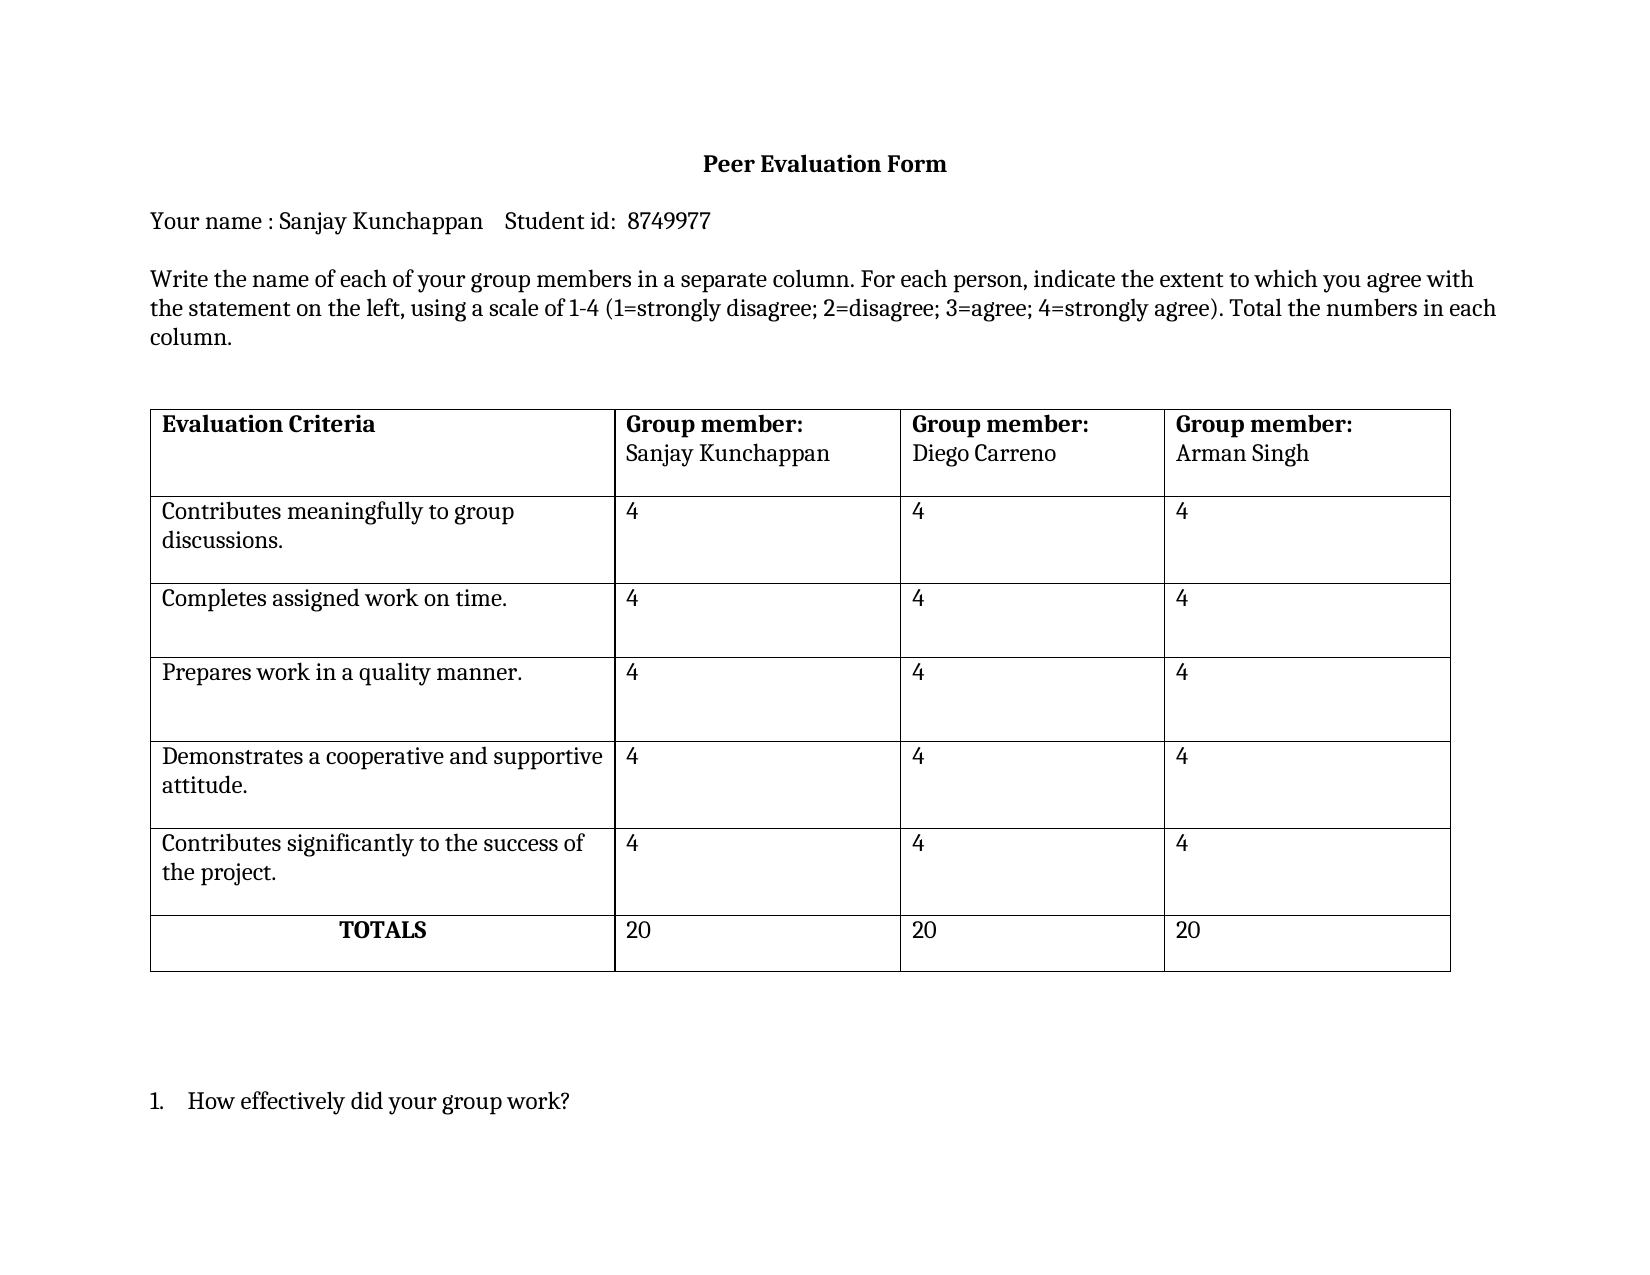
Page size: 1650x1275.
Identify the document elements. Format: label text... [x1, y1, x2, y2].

text Peer Evaluation Form [150, 150, 1500, 179]
table_cell 4 [616, 497, 900, 583]
table_cell 4 [901, 658, 1164, 741]
table_cell 4 [901, 742, 1164, 828]
list How effectively did your group work? [150, 1087, 1500, 1115]
table_cell Prepares work in a quality manner. [151, 658, 614, 741]
table_header Group member: Arman Singh [1165, 410, 1450, 496]
text Your name : Sanjay Kunchappan Student id: 8749977 [150, 207, 1500, 236]
table_cell 4 [1165, 658, 1450, 741]
table_cell 4 [616, 658, 900, 741]
table_header Group member: Sanjay Kunchappan [616, 410, 900, 496]
table_cell 4 [901, 584, 1164, 657]
table_cell 20 [901, 916, 1164, 971]
text Write the name of each of your group members in a separate column. For each person, indicate the extent to which you agree with the statement on the left, using a scale of 1-4 (1=strongly disagree; 2=disagree; 3=agree; 4=strongly agree). Total the numbers in each column. [150, 265, 1500, 351]
table_cell 20 [616, 916, 900, 971]
table_cell 20 [1165, 916, 1450, 971]
table_cell 4 [616, 829, 900, 915]
table_cell Demonstrates a cooperative and supportive attitude. [151, 742, 614, 828]
table_cell 4 [1165, 497, 1450, 583]
table_cell 4 [616, 742, 900, 828]
table_cell Contributes significantly to the success of the project. [151, 829, 614, 915]
table_cell 4 [1165, 584, 1450, 657]
table_cell 4 [1165, 829, 1450, 915]
table_cell Contributes meaningfully to group discussions. [151, 497, 614, 583]
table_cell TOTALS [151, 916, 614, 971]
table_cell 4 [901, 829, 1164, 915]
table_header Group member: Diego Carreno [901, 410, 1164, 496]
table_cell 4 [901, 497, 1164, 583]
table_cell Completes assigned work on time. [151, 584, 614, 657]
table_cell 4 [616, 584, 900, 657]
table_header Evaluation Criteria [151, 410, 614, 496]
table_cell 4 [1165, 742, 1450, 828]
